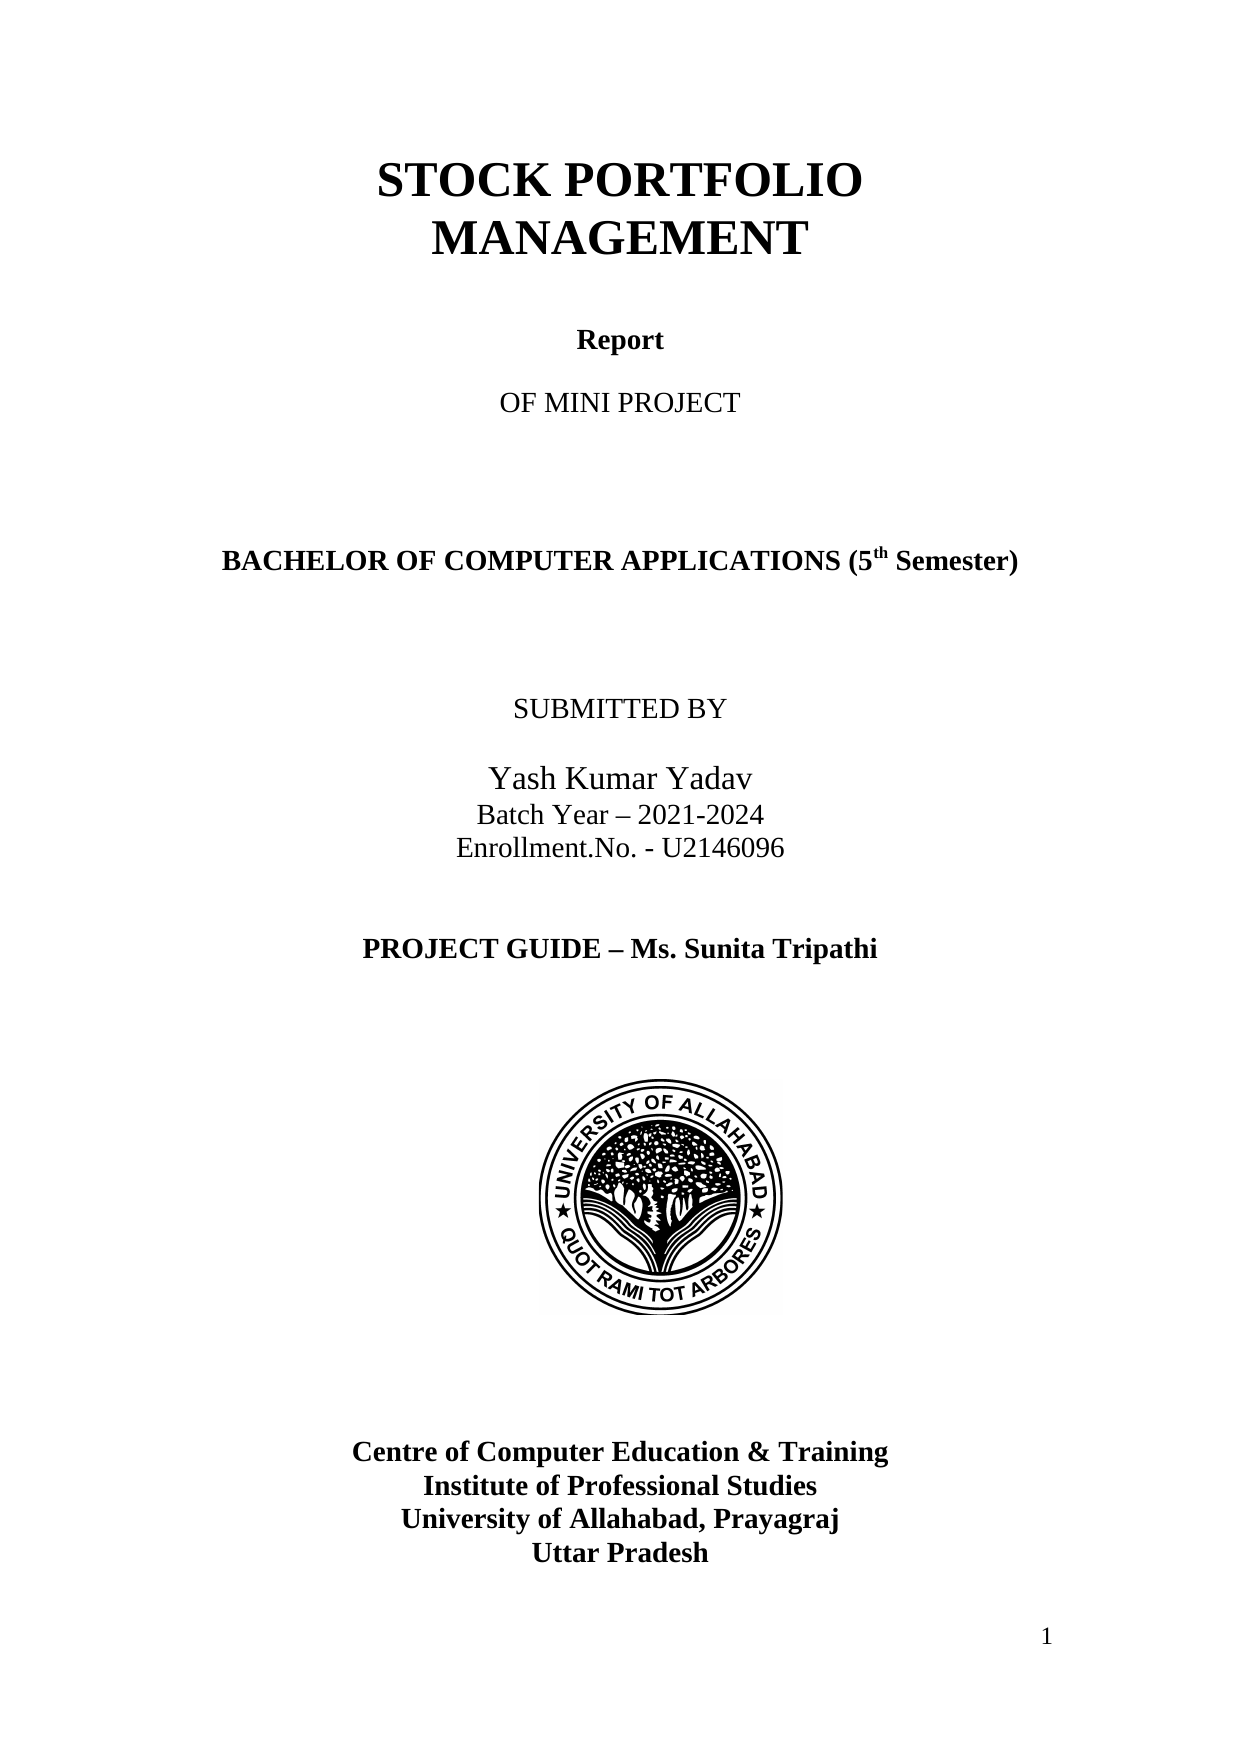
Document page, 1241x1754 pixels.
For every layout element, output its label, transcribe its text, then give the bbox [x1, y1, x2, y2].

text University of Allahabad, Prayagraj [187, 1501, 1053, 1535]
text Yash Kumar Yadav [187, 758, 1053, 797]
text Report [187, 322, 1053, 356]
text PROJECT GUIDE – Ms. Sunita Tripathi [187, 931, 1053, 964]
text BACHELOR OF COMPUTER APPLICATIONS (5th Semester) [187, 543, 1053, 576]
text Batch Year – 2021-2024 [187, 797, 1053, 830]
text Institute of Professional Studies [187, 1468, 1053, 1501]
text STOCK PORTFOLIO MANAGEMENT [187, 150, 1053, 265]
text Uttar Pradesh [187, 1535, 1053, 1568]
text SUBMITTED BY [187, 691, 1053, 725]
picture [538, 1079, 783, 1314]
text OF MINI PROJECT [187, 385, 1053, 418]
text Enrollment.No. - U2146096 [187, 830, 1053, 864]
subtitle Centre of Computer Education & Training [187, 1434, 1053, 1468]
